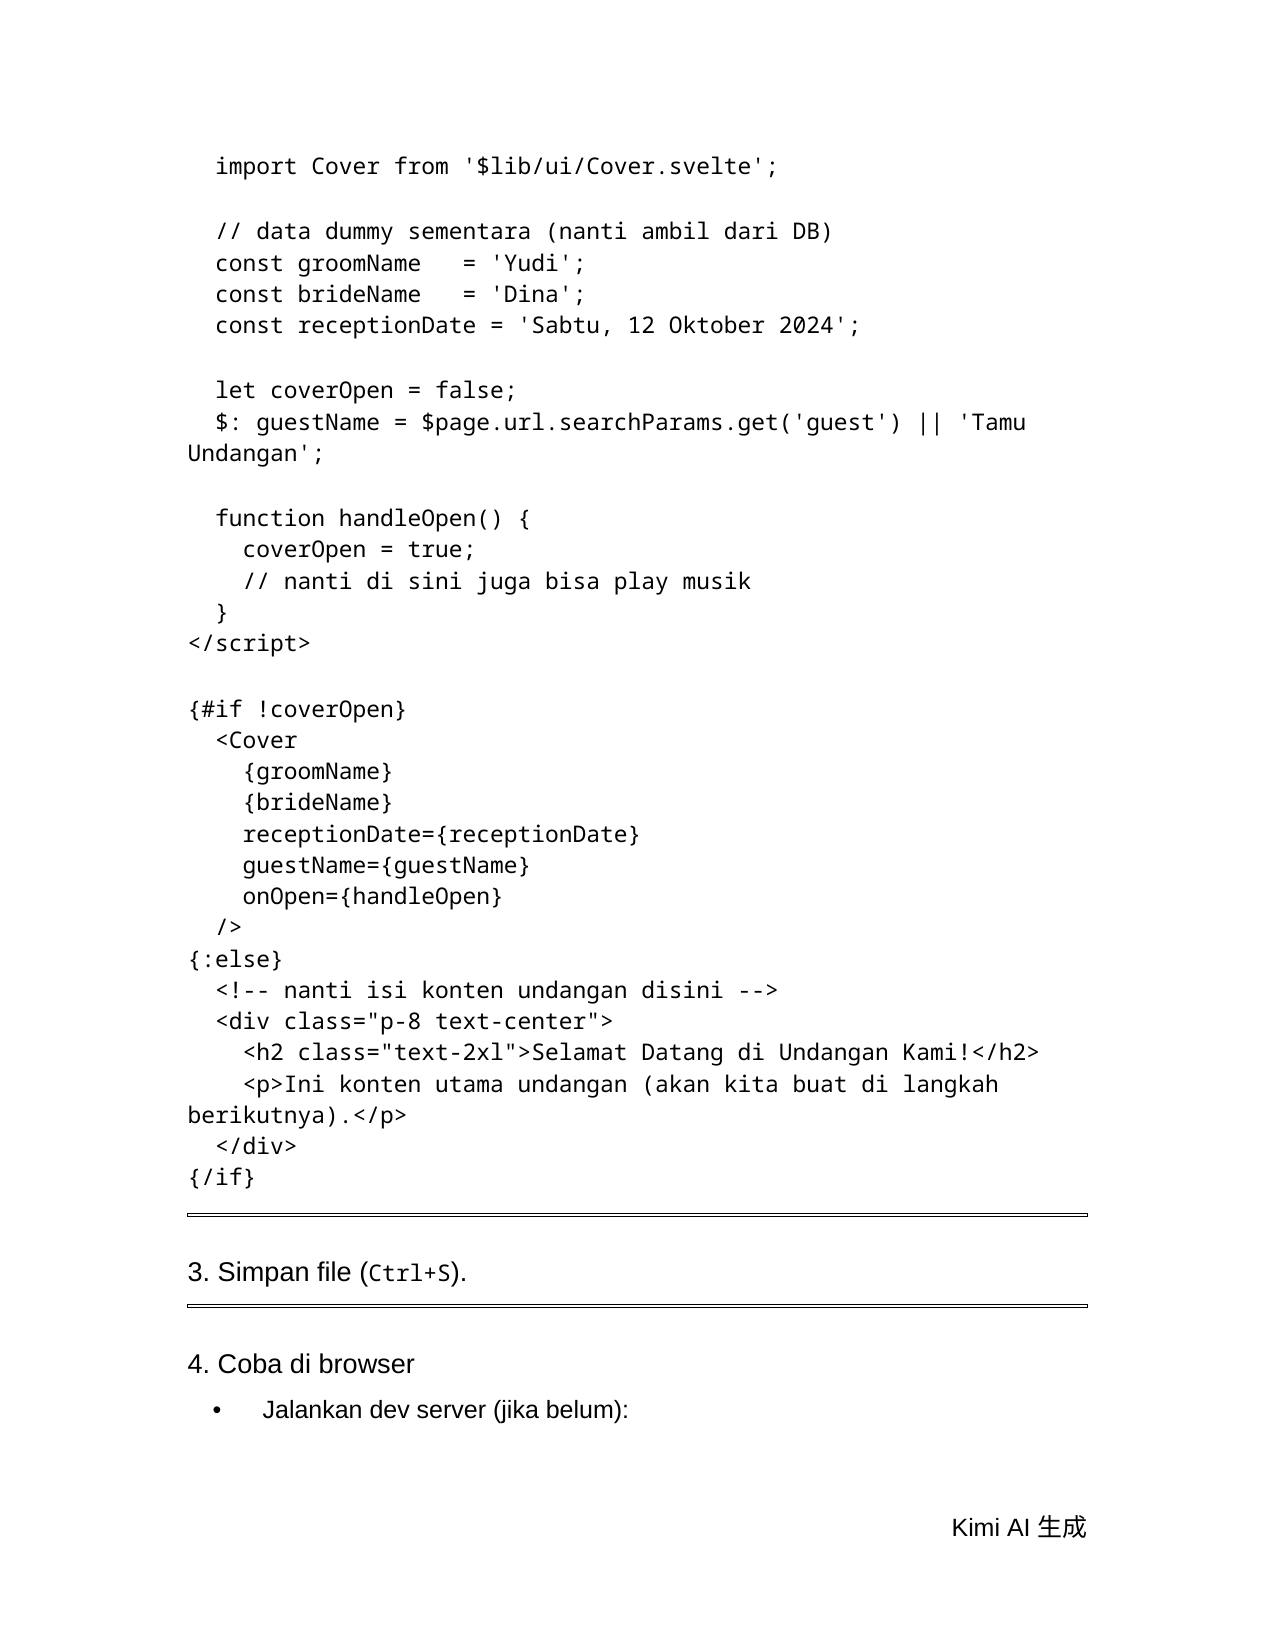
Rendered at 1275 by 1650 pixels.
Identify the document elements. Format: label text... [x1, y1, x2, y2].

list Jalankan dev server (jika belum): [212, 1395, 1087, 1423]
subtitle 4. Coba di browser [187, 1348, 1087, 1379]
subtitle 3. Simpan file (Ctrl+S). [187, 1256, 1087, 1289]
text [187, 150, 1087, 1192]
